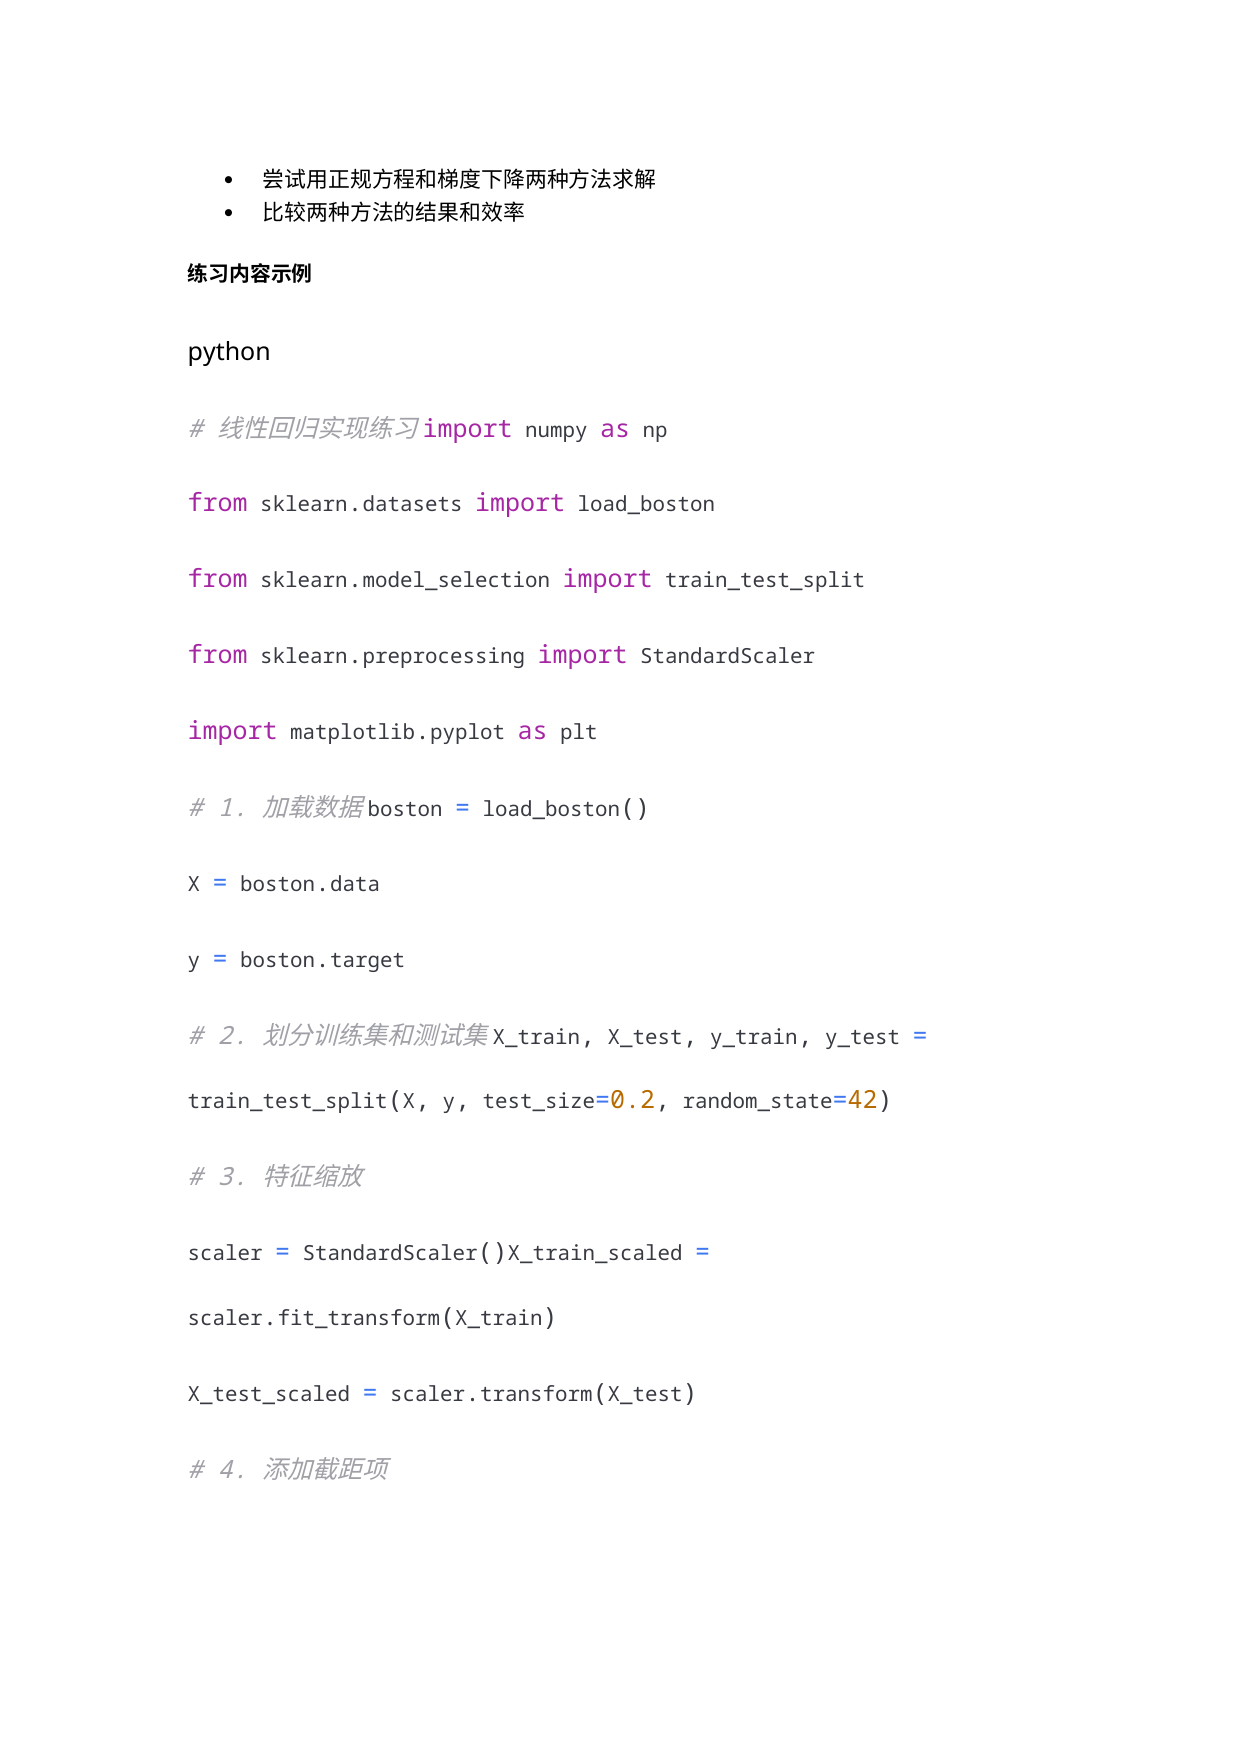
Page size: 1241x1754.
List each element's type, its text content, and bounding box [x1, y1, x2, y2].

list 比较两种方法的结果和效率 [225, 194, 1053, 227]
text # 3. 特征缩放 [187, 1142, 1053, 1207]
subtitle 练习内容示例 [187, 256, 1053, 289]
text # 2. 划分训练集和测试集X_train, X_test, y_train, y_test = train_test_split(X, y, test_size=0.2, random_state=42) [187, 1001, 1053, 1131]
text python [187, 318, 1053, 383]
text X_test_scaled = scaler.transform(X_test) [187, 1359, 1053, 1424]
text y = boston.target [187, 925, 1053, 990]
list 尝试用正规方程和梯度下降两种方法求解 [225, 162, 1053, 194]
text # 1. 加载数据boston = load_boston() [187, 773, 1053, 838]
text # 线性回归实现练习import numpy as np [187, 394, 1053, 459]
text X = boston.data [187, 849, 1053, 914]
text scaler = StandardScaler()X_train_scaled = scaler.fit_transform(X_train) [187, 1218, 1053, 1348]
text from sklearn.model_selection import train_test_split [187, 546, 1053, 611]
text import matplotlib.pyplot as plt [187, 697, 1053, 762]
text from sklearn.preprocessing import StandardScaler [187, 622, 1053, 687]
text from sklearn.datasets import load_boston [187, 470, 1053, 535]
text # 4. 添加截距项 [187, 1435, 1053, 1500]
